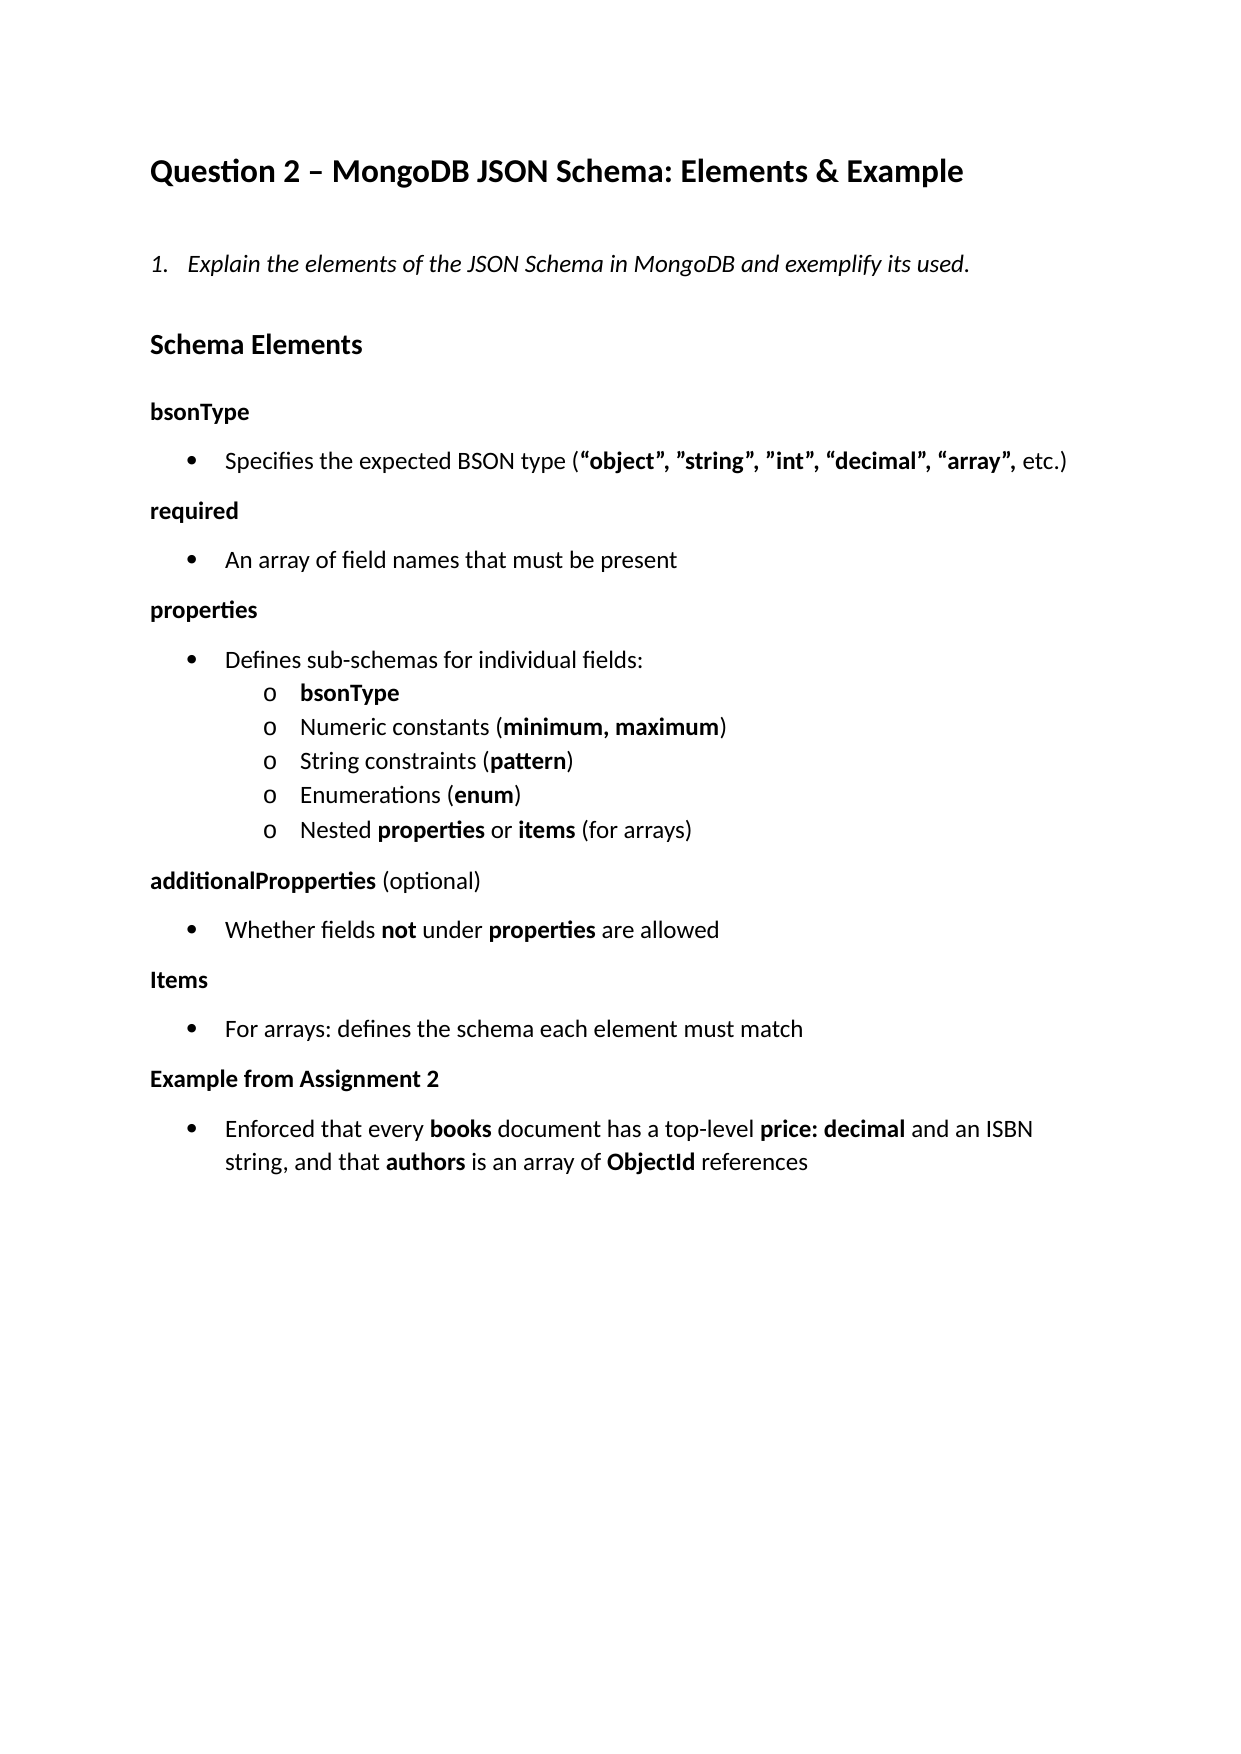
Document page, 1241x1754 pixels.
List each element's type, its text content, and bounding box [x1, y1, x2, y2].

list Explain the elements of the JSON Schema in MongoDB and exemplify its used. [150, 248, 1090, 279]
text Schema Elements [150, 326, 1090, 361]
list Enumerations (enum) [262, 779, 1090, 811]
list Whether fields not under properties are allowed [187, 914, 1090, 945]
text Items [150, 964, 1090, 994]
text required [150, 495, 1090, 526]
list Nested properties or items (for arrays) [262, 814, 1090, 846]
list Enforced that every books document has a top-level price: decimal and an ISBN string, and that authors is an array of ObjectId references [187, 1113, 1090, 1176]
list Defines sub-schemas for individual fields: [187, 644, 1090, 674]
text properties [150, 594, 1090, 625]
text additionalPropperties (optional) [150, 865, 1090, 895]
text bsonType [150, 396, 1090, 426]
text Example from Assignment 2 [150, 1063, 1090, 1094]
list For arrays: defines the schema each element must match [187, 1013, 1090, 1044]
list String constraints (pattern) [262, 745, 1090, 777]
list bsonType [262, 677, 1090, 708]
text Question 2 – MongoDB JSON Schema: Elements & Example [150, 150, 1090, 191]
list Numeric constants (minimum, maximum) [262, 711, 1090, 743]
list Specifies the expected BSON type (“object”, ”string”, ”int”, “decimal”, “array”, etc.) [187, 446, 1090, 476]
list An array of field names that must be present [187, 545, 1090, 575]
